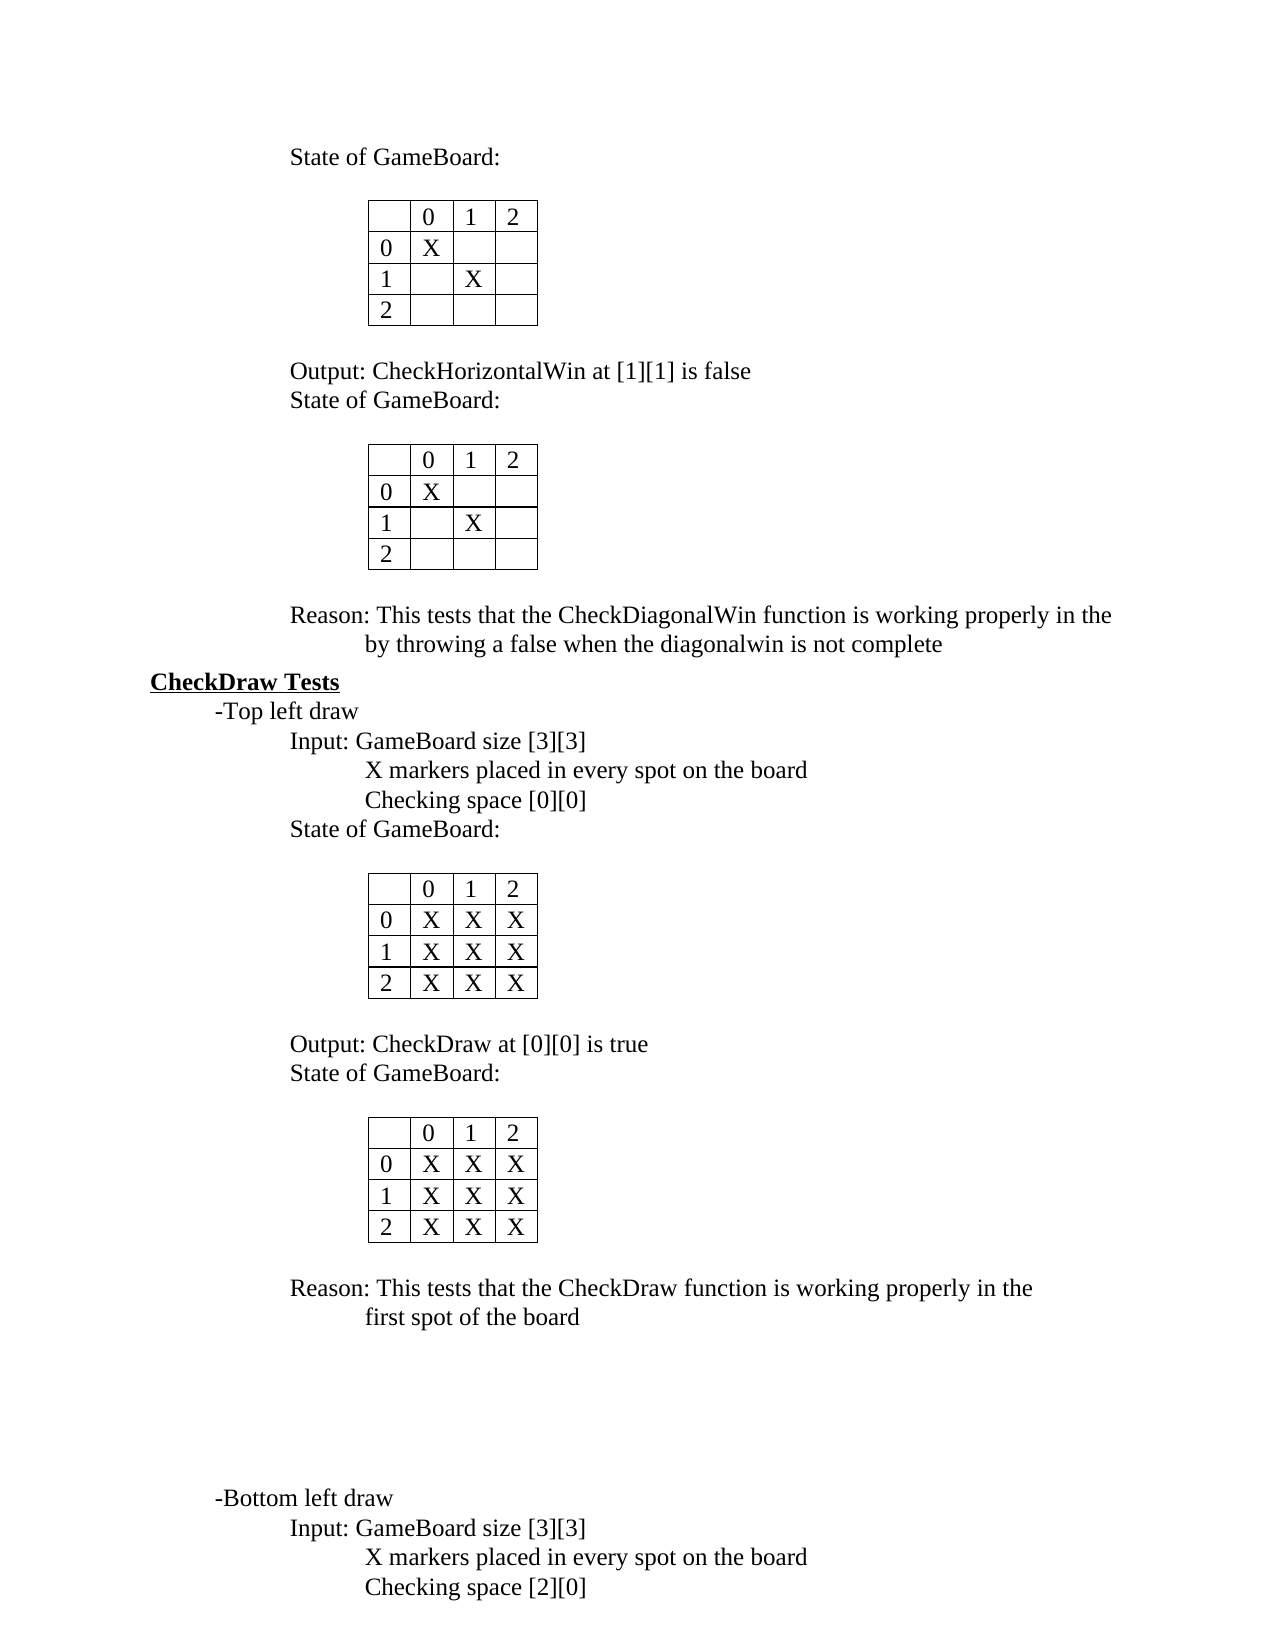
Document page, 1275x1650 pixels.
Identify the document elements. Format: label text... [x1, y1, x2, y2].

table_cell X [496, 936, 537, 966]
table_header 0 [411, 1118, 453, 1148]
table_cell X [411, 1149, 453, 1179]
text Input: GameBoard size [3][3] [139, 726, 1129, 755]
text Checking space [0][0] [139, 785, 1129, 814]
text Reason: This tests that the CheckDraw function is working properly in the first spot of the board [139, 1273, 1129, 1330]
text State of GameBoard: [139, 1058, 1129, 1087]
text -Top left draw [139, 696, 1129, 725]
table_header 2 [496, 201, 537, 231]
table_cell 0 [369, 232, 410, 262]
table_header 1 [454, 201, 495, 231]
table_cell X [411, 936, 453, 966]
table_cell X [454, 1149, 495, 1179]
table_cell [411, 508, 453, 538]
table_cell X [454, 508, 495, 538]
table_header 2 [496, 445, 537, 475]
text Reason: This tests that the CheckDiagonalWin function is working properly in the by throwing a false when the diagonalwin is not complete [139, 600, 1129, 658]
text X markers placed in every spot on the board [139, 1542, 1129, 1571]
table_cell 2 [369, 295, 410, 325]
table_cell [496, 232, 537, 262]
table_cell X [454, 1180, 495, 1210]
text X markers placed in every spot on the board [139, 755, 1129, 784]
table_header 2 [496, 1118, 537, 1148]
table_cell X [411, 232, 453, 262]
table_cell X [454, 905, 495, 935]
table_header 2 [496, 874, 537, 904]
table_cell [454, 295, 495, 325]
table_header 0 [411, 445, 453, 475]
table_cell X [411, 1180, 453, 1210]
table_header 1 [454, 874, 495, 904]
table_header [369, 201, 410, 231]
table_cell 2 [369, 539, 410, 569]
text State of GameBoard: [139, 386, 1129, 414]
table_cell [411, 295, 453, 325]
table_cell X [496, 1149, 537, 1179]
table_cell [454, 476, 495, 506]
table_cell X [411, 968, 453, 998]
table_cell 1 [369, 264, 410, 294]
table_header 1 [454, 445, 495, 475]
table_header [369, 445, 410, 475]
text Output: CheckDraw at [0][0] is true [139, 1029, 1129, 1058]
table_cell X [411, 1211, 453, 1242]
table_header [369, 874, 410, 904]
table_cell X [454, 264, 495, 294]
table_cell X [496, 1211, 537, 1242]
table_cell X [411, 905, 453, 935]
table_cell 0 [369, 1149, 410, 1179]
text Checking space [2][0] [139, 1572, 1129, 1601]
table_header 0 [411, 201, 453, 231]
table_cell X [411, 476, 453, 506]
table_cell X [454, 968, 495, 998]
table_cell 2 [369, 1211, 410, 1242]
table_cell X [496, 1180, 537, 1210]
text Output: CheckHorizontalWin at [1][1] is false [139, 356, 1129, 385]
table_cell [454, 539, 495, 569]
table_cell 1 [369, 1180, 410, 1210]
table_cell X [454, 1211, 495, 1242]
table_cell [454, 232, 495, 262]
table_cell X [496, 905, 537, 935]
table_cell [496, 476, 537, 506]
table_cell 2 [369, 968, 410, 998]
text -Bottom left draw [139, 1483, 1129, 1512]
table_cell [496, 508, 537, 538]
table_cell [496, 264, 537, 294]
text State of GameBoard: [139, 142, 1129, 170]
table_cell [496, 295, 537, 325]
text State of GameBoard: [139, 814, 1129, 843]
table_cell 1 [369, 508, 410, 538]
table_header [369, 1118, 410, 1148]
table_cell 1 [369, 936, 410, 966]
table_header 0 [411, 874, 453, 904]
table_cell 0 [369, 476, 410, 506]
table_cell [411, 264, 453, 294]
table_cell X [496, 968, 537, 998]
table_cell [496, 539, 537, 569]
table_cell [411, 539, 453, 569]
table_cell 0 [369, 905, 410, 935]
text CheckDraw Tests [150, 667, 1129, 696]
text Input: GameBoard size [3][3] [139, 1513, 1129, 1542]
table_cell X [454, 936, 495, 966]
table_header 1 [454, 1118, 495, 1148]
